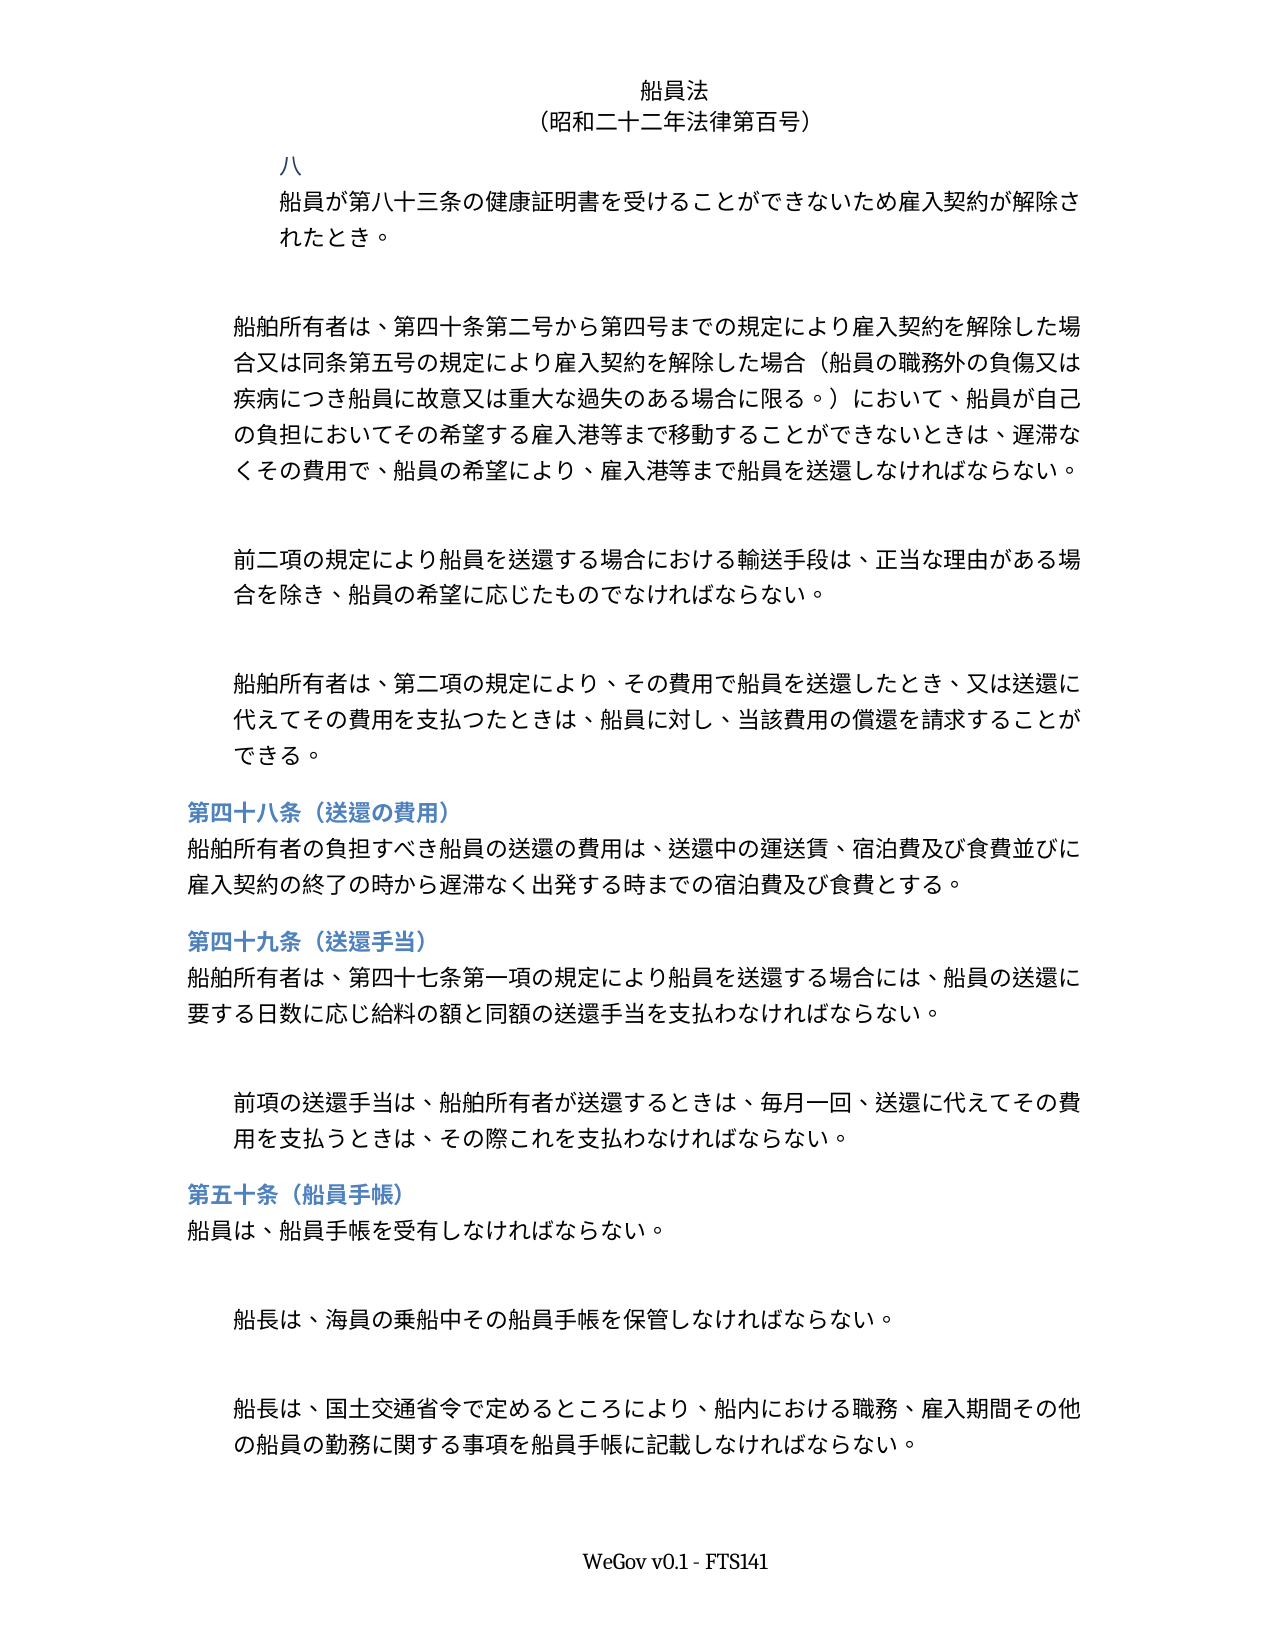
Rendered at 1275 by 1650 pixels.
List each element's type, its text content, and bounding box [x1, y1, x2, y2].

text 船舶所有者は、第四十条第二号から第四号までの規定により雇入契約を解除した場合又は同条第五号の規定により雇入契約を解除した場合（船員の職務外の負傷又は疾病につき船員に故意又は重大な過失のある場合に限る。）において、船員が自己の負担においてその希望する雇入港等まで移動することができないときは、遅滞なくその費用で、船員の希望により、雇入港等まで船員を送還しなければならない。 [233, 311, 1087, 486]
text 船長は、海員の乗船中その船員手帳を保管しなければならない。 [233, 1304, 1087, 1335]
subtitle 第五十条（船員手帳） [187, 1179, 1087, 1211]
text 船長は、国土交通省令で定めるところにより、船内における職務、雇入期間その他の船員の勤務に関する事項を船員手帳に記載しなければならない。 [233, 1393, 1087, 1460]
subtitle 第四十九条（送還手当） [187, 926, 1087, 957]
text 船舶所有者の負担すべき船員の送還の費用は、送還中の運送賃、宿泊費及び食費並びに雇入契約の終了の時から遅滞なく出発する時までの宿泊費及び食費とする。 [187, 833, 1087, 900]
subtitle 八 [279, 150, 1087, 181]
text 船舶所有者は、第二項の規定により、その費用で船員を送還したとき、又は送還に代えてその費用を支払つたときは、船員に対し、当該費用の償還を請求することができる。 [233, 668, 1087, 772]
text 船員は、船員手帳を受有しなければならない。 [187, 1215, 1087, 1246]
text 船員が第八十三条の健康証明書を受けることができないため雇入契約が解除されたとき。 [279, 186, 1087, 253]
subtitle 第四十八条（送還の費用） [187, 797, 1087, 828]
text 前二項の規定により船員を送還する場合における輸送手段は、正当な理由がある場合を除き、船員の希望に応じたものでなければならない。 [233, 543, 1087, 611]
text 船舶所有者は、第四十七条第一項の規定により船員を送還する場合には、船員の送還に要する日数に応じ給料の額と同額の送還手当を支払わなければならない。 [187, 962, 1087, 1029]
text 前項の送還手当は、船舶所有者が送還するときは、毎月一回、送還に代えてその費用を支払うときは、その際これを支払わなければならない。 [233, 1087, 1087, 1154]
